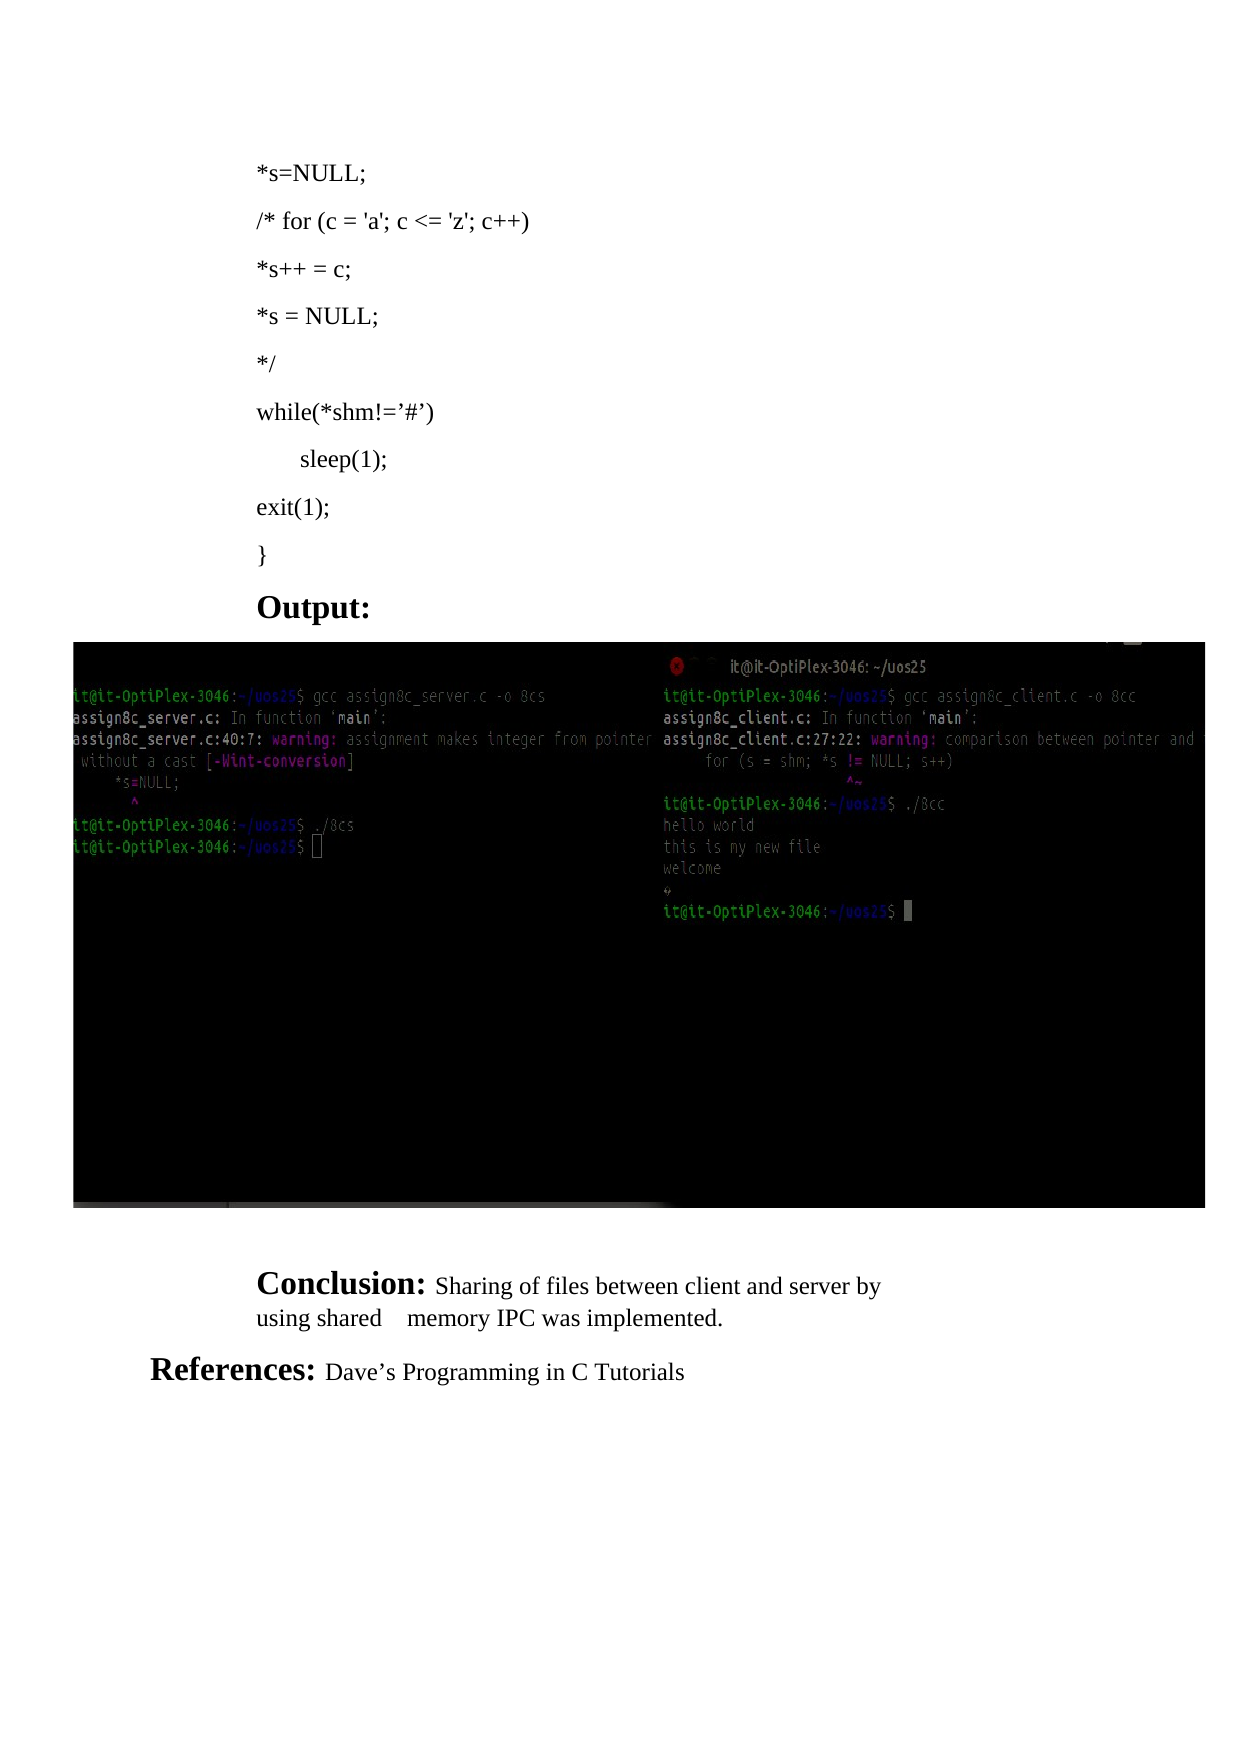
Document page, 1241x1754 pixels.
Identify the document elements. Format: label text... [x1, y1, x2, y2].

text /* for (c = 'a'; c <= 'z'; c++) [256, 206, 1090, 235]
text *s++ = c; [256, 254, 1090, 282]
text exit(1); [256, 492, 1090, 521]
text sleep(1); [256, 444, 1090, 473]
subtitle Output: [256, 588, 1090, 626]
text *s = NULL; [256, 301, 1090, 330]
text while(*shm!=’#’) [256, 397, 1090, 426]
text } [256, 540, 1090, 569]
text References: Dave’s Programming in C Tutorials [150, 1349, 1090, 1388]
text *s=NULL; [256, 158, 1090, 187]
text Conclusion: Sharing of files between client and server by using shared memory IPC was implemented. [256, 1263, 941, 1331]
text */ [256, 349, 1090, 378]
picture [73, 642, 1206, 1208]
